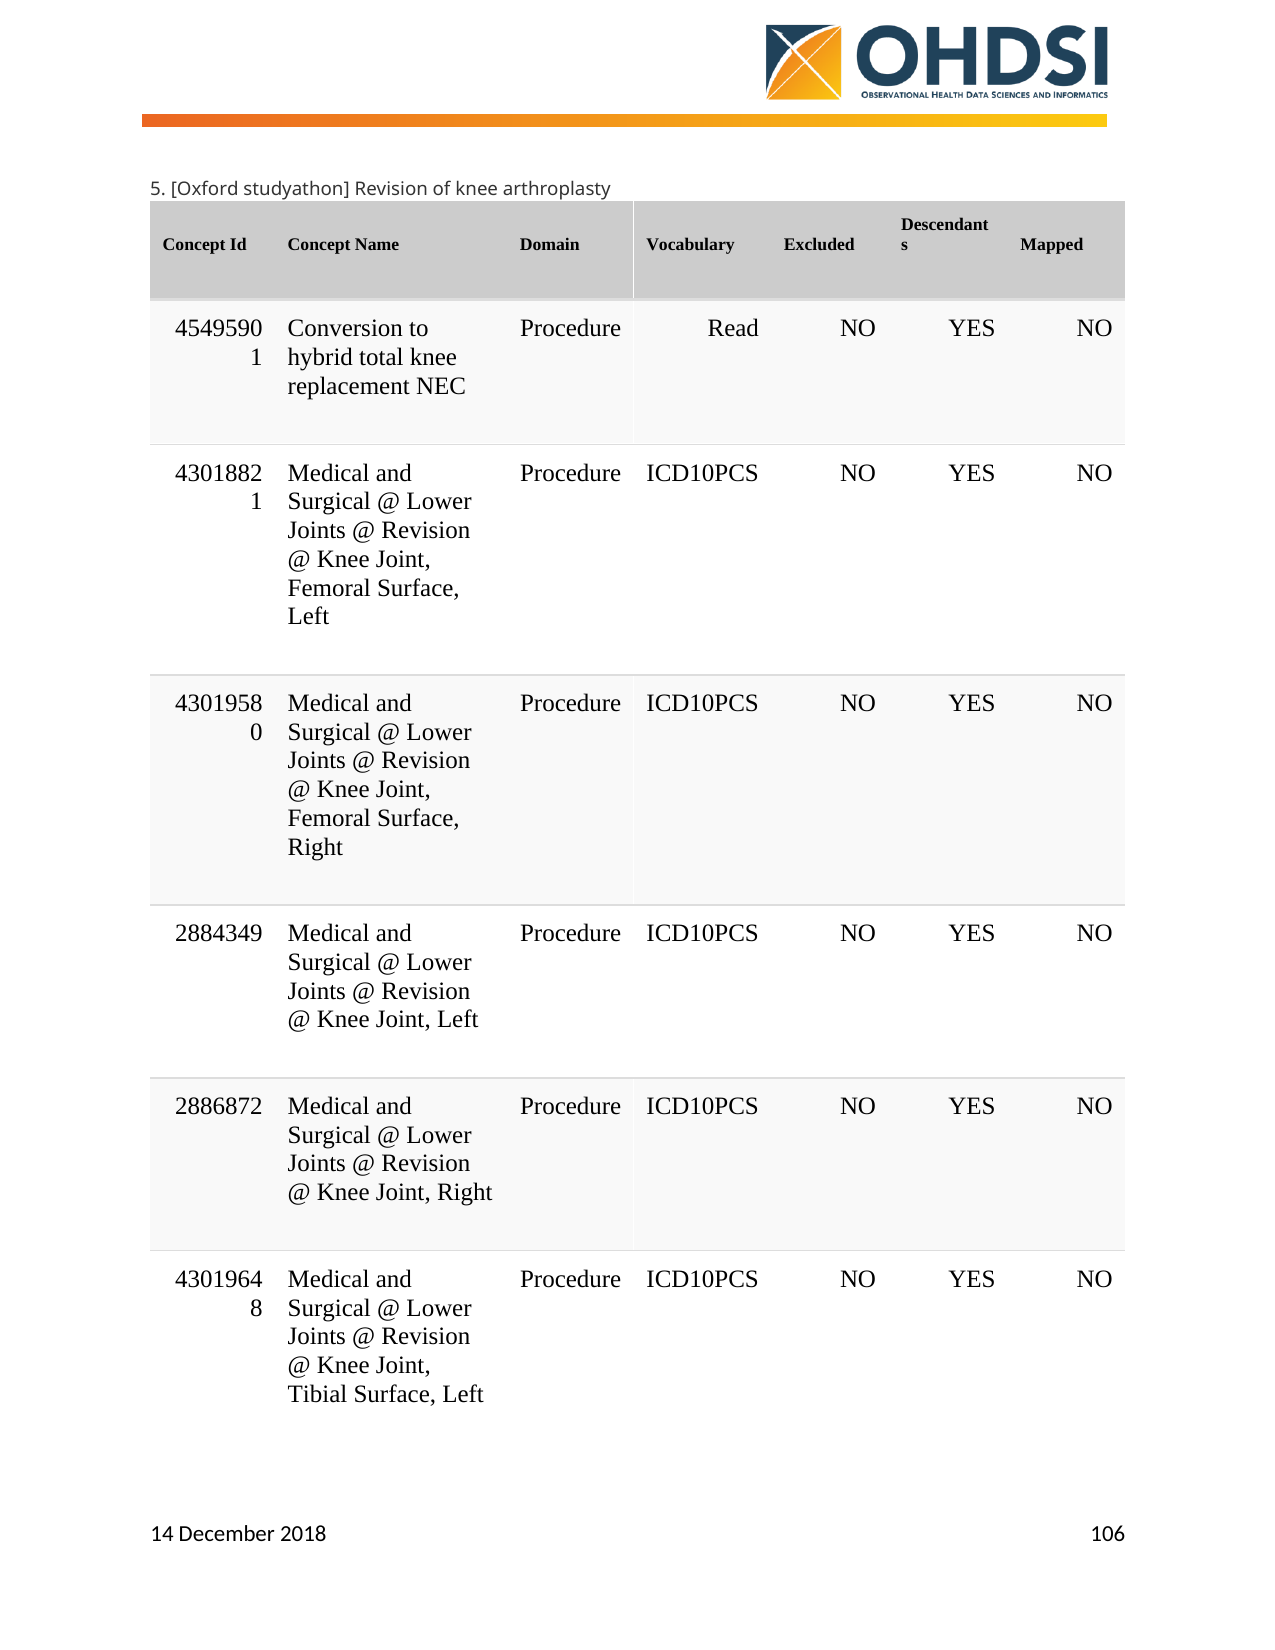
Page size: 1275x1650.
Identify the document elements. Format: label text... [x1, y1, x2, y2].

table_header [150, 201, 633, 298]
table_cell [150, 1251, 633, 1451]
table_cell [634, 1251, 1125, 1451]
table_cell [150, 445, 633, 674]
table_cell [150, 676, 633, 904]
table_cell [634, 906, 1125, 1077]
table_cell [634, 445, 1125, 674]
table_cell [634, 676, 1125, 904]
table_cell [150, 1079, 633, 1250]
text 5. [Oxford studyathon] Revision of knee arthroplasty [150, 176, 1125, 201]
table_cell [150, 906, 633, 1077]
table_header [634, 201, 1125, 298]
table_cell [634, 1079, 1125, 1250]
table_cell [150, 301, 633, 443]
picture [748, 11, 1125, 114]
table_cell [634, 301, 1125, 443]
